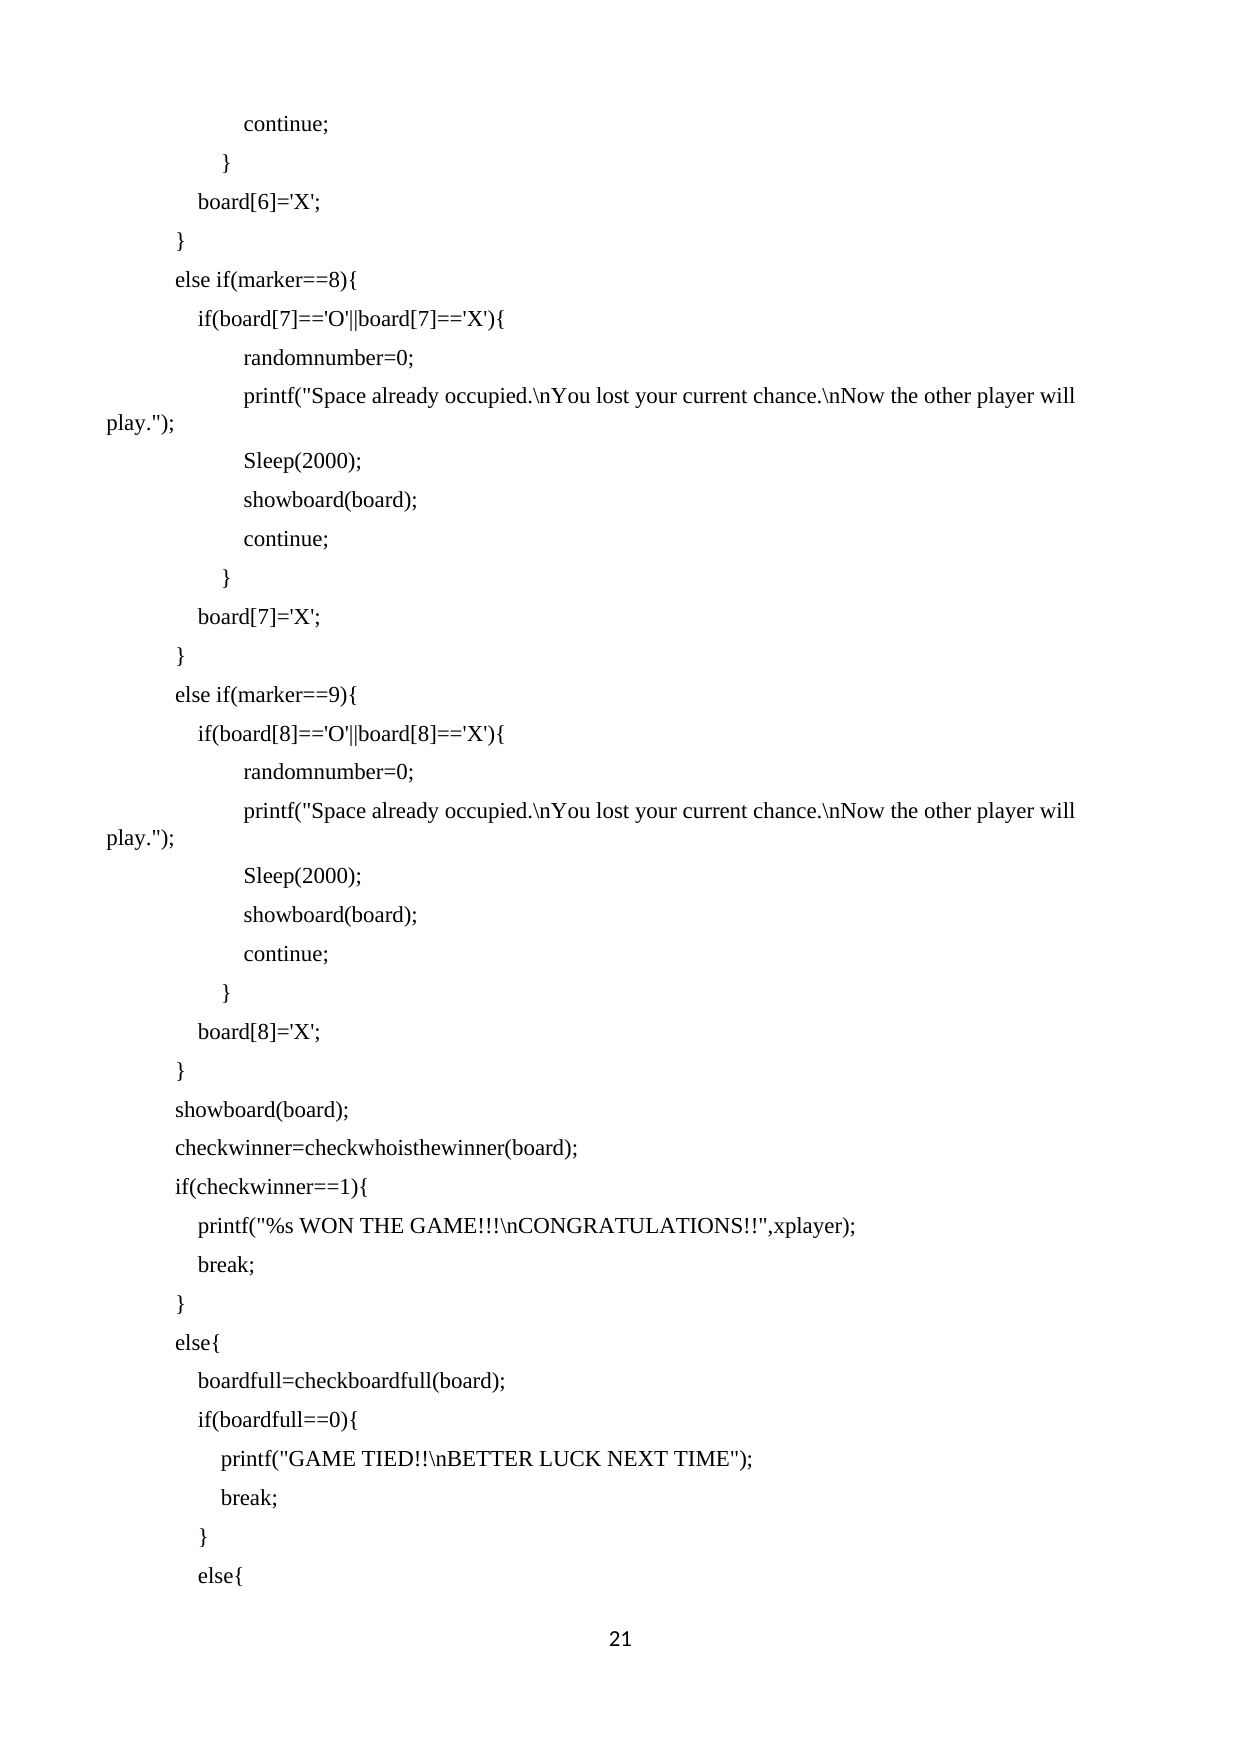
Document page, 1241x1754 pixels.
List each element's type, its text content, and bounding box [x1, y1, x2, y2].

text boardfull=checkboardfull(board); [106, 1368, 1134, 1394]
text if(board[7]=='O'||board[7]=='X'){ [106, 305, 1134, 331]
text continue; [106, 110, 1134, 137]
text showboard(board); [106, 486, 1134, 513]
text printf("%s WON THE GAME!!!\nCONGRATULATIONS!!",xplayer); [106, 1212, 1134, 1238]
text showboard(board); [106, 1096, 1134, 1122]
text } [106, 979, 1134, 1005]
text printf("Space already occupied.\nYou lost your current chance.\nNow the other player will play."); [106, 797, 1134, 850]
text board[8]='X'; [106, 1018, 1134, 1044]
text if(boardfull==0){ [106, 1406, 1134, 1433]
text } [106, 642, 1134, 668]
text if(checkwinner==1){ [106, 1173, 1134, 1200]
text board[6]='X'; [106, 188, 1134, 214]
text board[7]='X'; [106, 603, 1134, 629]
text checkwinner=checkwhoisthewinner(board); [106, 1134, 1134, 1161]
text randomnumber=0; [106, 758, 1134, 785]
text } [106, 1057, 1134, 1083]
text break; [106, 1251, 1134, 1277]
text break; [106, 1484, 1134, 1511]
text else{ [106, 1562, 1134, 1588]
text continue; [106, 525, 1134, 552]
text } [106, 227, 1134, 253]
text else{ [106, 1329, 1134, 1355]
text } [106, 564, 1134, 591]
text Sleep(2000); [106, 448, 1134, 474]
text } [106, 1523, 1134, 1549]
text randomnumber=0; [106, 343, 1134, 370]
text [106, 382, 1134, 435]
text if(board[8]=='O'||board[8]=='X'){ [106, 719, 1134, 746]
text else if(marker==9){ [106, 681, 1134, 707]
text } [106, 1290, 1134, 1316]
text else if(marker==8){ [106, 266, 1134, 292]
text Sleep(2000); [106, 862, 1134, 889]
text } [106, 149, 1134, 176]
text continue; [106, 940, 1134, 967]
text showboard(board); [106, 901, 1134, 928]
text printf("GAME TIED!!\nBETTER LUCK NEXT TIME"); [106, 1445, 1134, 1472]
